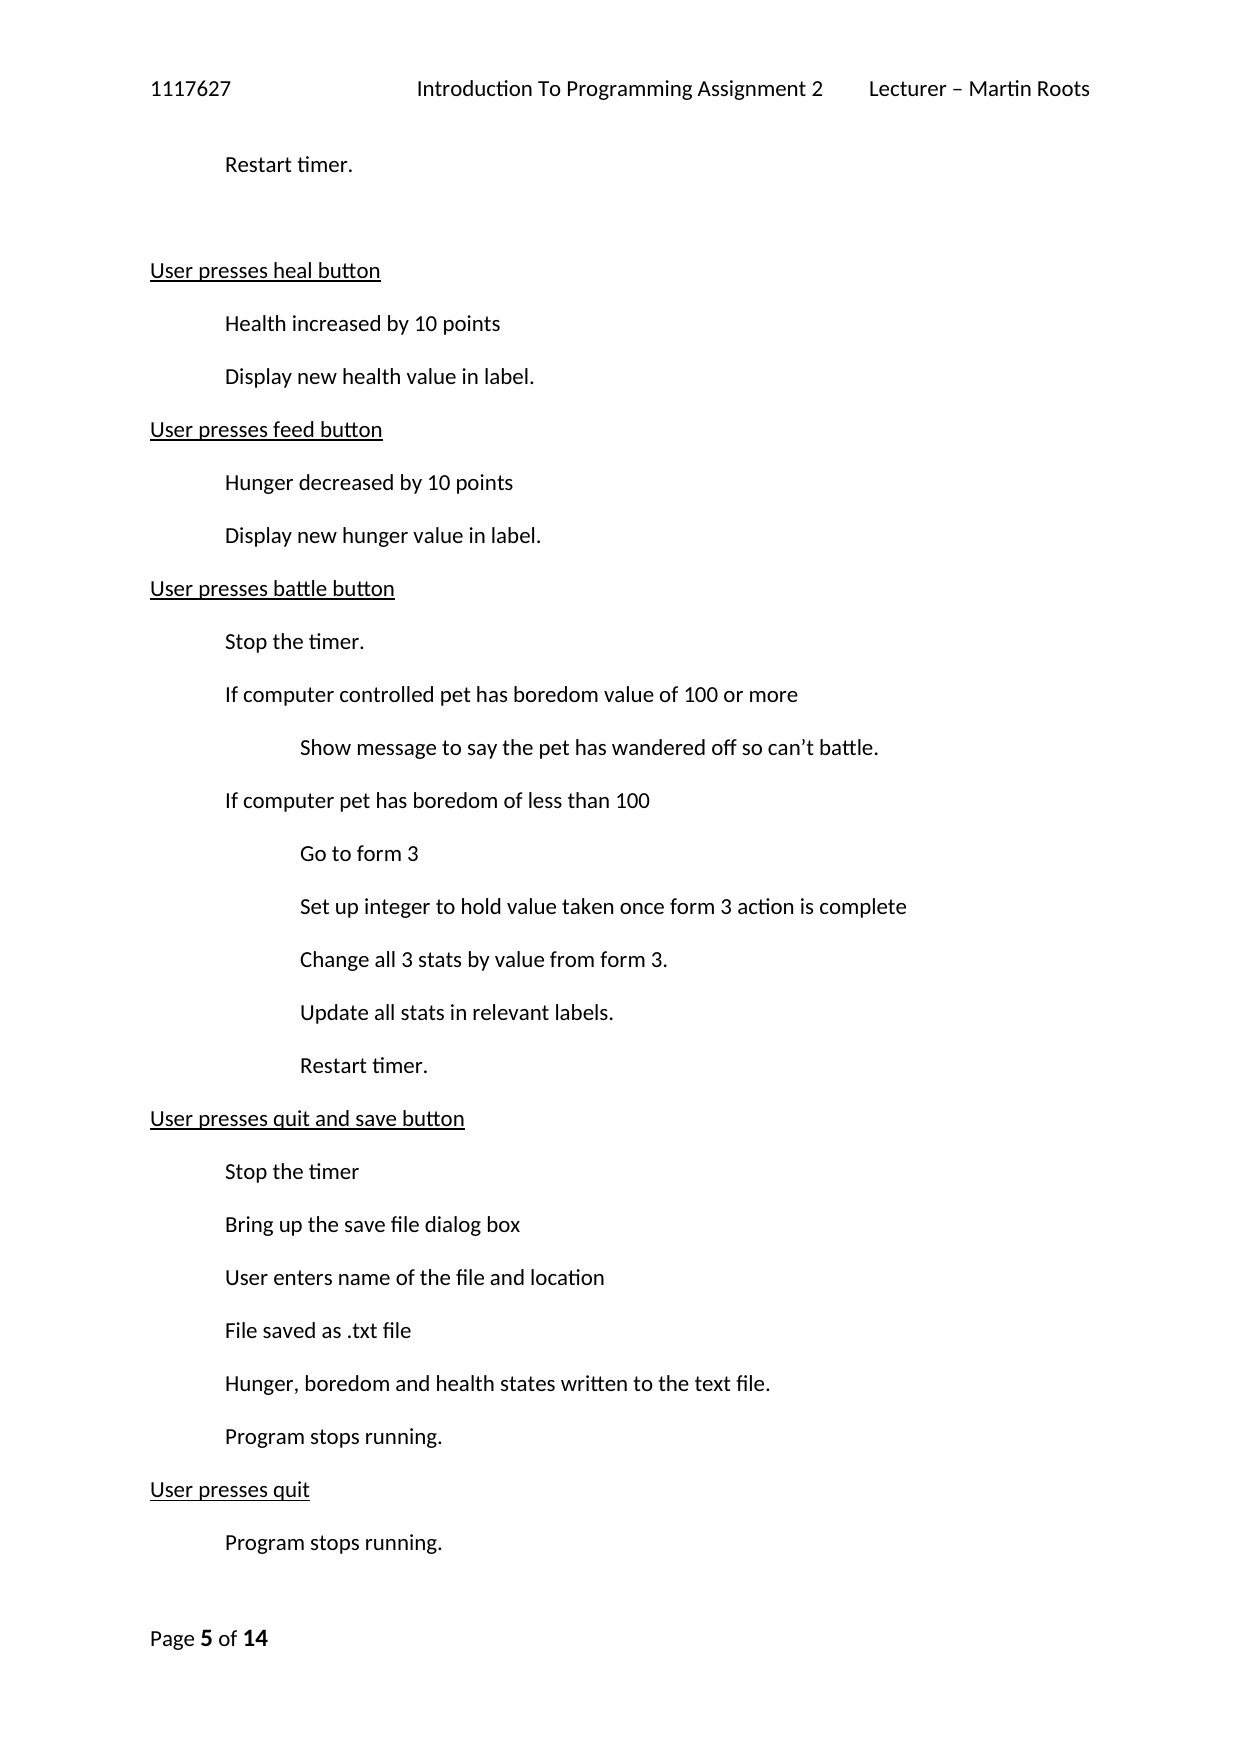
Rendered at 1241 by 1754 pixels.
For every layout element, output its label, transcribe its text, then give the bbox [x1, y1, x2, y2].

text If computer controlled pet has boredom value of 100 or more [150, 680, 1090, 708]
text Hunger, boredom and health states written to the text file. [150, 1369, 1090, 1397]
text Set up integer to hold value taken once form 3 action is complete [150, 892, 1090, 920]
text Stop the timer. [150, 627, 1090, 655]
text Go to form 3 [150, 839, 1090, 867]
text Bring up the save file dialog box [150, 1210, 1090, 1238]
text Stop the timer [150, 1157, 1090, 1185]
text User presses feed button [150, 415, 1090, 443]
text User presses heal button [150, 256, 1090, 284]
text Display new hunger value in label. [150, 521, 1090, 549]
text Show message to say the pet has wandered off so can’t battle. [150, 733, 1090, 761]
text Restart timer. [150, 150, 1090, 178]
text Update all stats in relevant labels. [150, 998, 1090, 1026]
text Hunger decreased by 10 points [150, 468, 1090, 496]
text Program stops running. [150, 1422, 1090, 1451]
text User presses quit [150, 1476, 1090, 1503]
text Program stops running. [150, 1528, 1090, 1557]
text File saved as .txt file [150, 1316, 1090, 1344]
text Display new health value in label. [150, 362, 1090, 390]
text If computer pet has boredom of less than 100 [150, 786, 1090, 814]
text User presses quit and save button [150, 1104, 1090, 1132]
text Health increased by 10 points [150, 309, 1090, 337]
text User enters name of the file and location [150, 1263, 1090, 1291]
text Change all 3 stats by value from form 3. [150, 945, 1090, 973]
text Restart timer. [150, 1051, 1090, 1079]
text User presses battle button [150, 574, 1090, 602]
